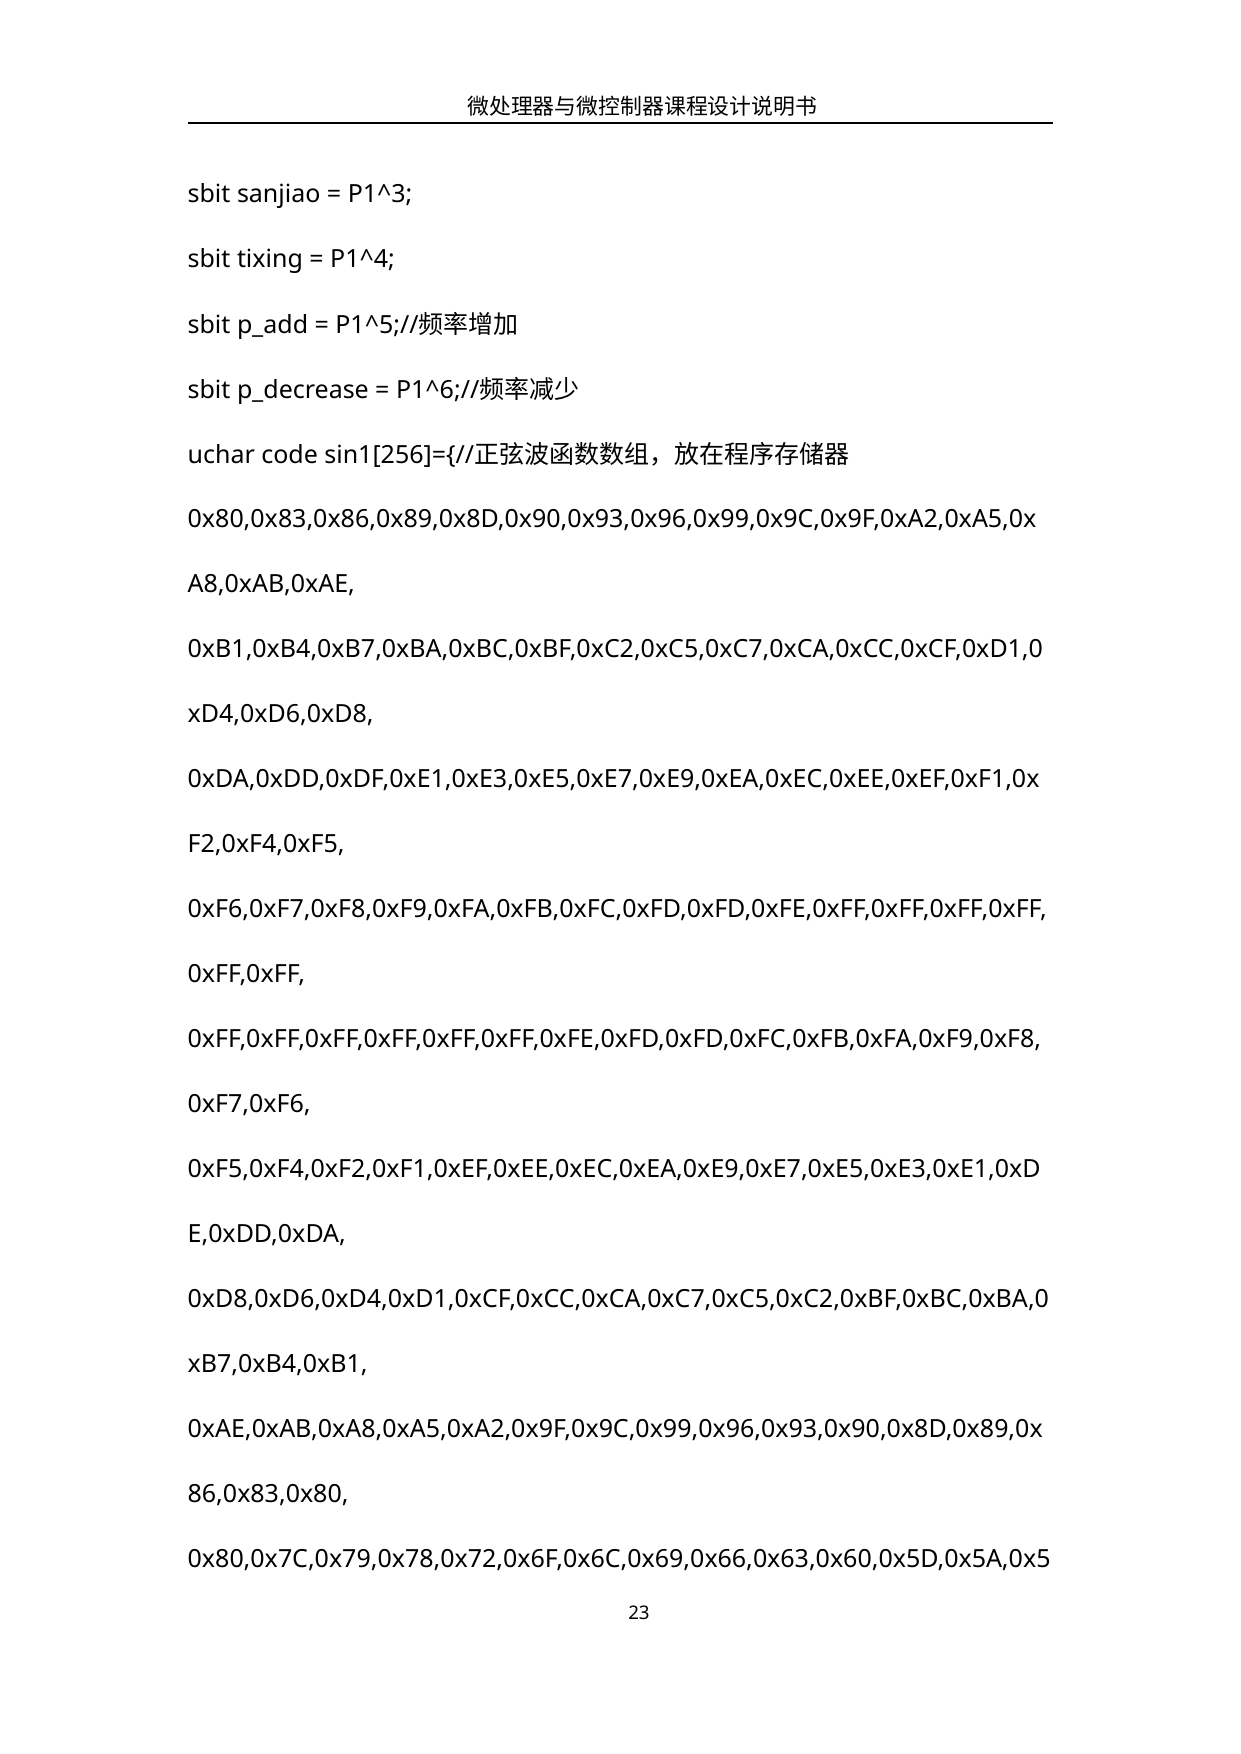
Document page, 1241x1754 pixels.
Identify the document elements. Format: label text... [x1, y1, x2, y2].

text 0xF6,0xF7,0xF8,0xF9,0xFA,0xFB,0xFC,0xFD,0xFD,0xFE,0xFF,0xFF,0xFF,0xFF,0xFF,0xFF, [187, 875, 1053, 1005]
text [187, 1525, 1053, 1590]
text uchar code sin1[256]={//正弦波函数数组，放在程序存储器 [187, 420, 1053, 485]
text 0x80,0x83,0x86,0x89,0x8D,0x90,0x93,0x96,0x99,0x9C,0x9F,0xA2,0xA5,0xA8,0xAB,0xAE, [187, 485, 1053, 615]
text 0xB1,0xB4,0xB7,0xBA,0xBC,0xBF,0xC2,0xC5,0xC7,0xCA,0xCC,0xCF,0xD1,0xD4,0xD6,0xD8, [187, 615, 1053, 745]
text 0xAE,0xAB,0xA8,0xA5,0xA2,0x9F,0x9C,0x99,0x96,0x93,0x90,0x8D,0x89,0x86,0x83,0x80, [187, 1395, 1053, 1525]
text 0xFF,0xFF,0xFF,0xFF,0xFF,0xFF,0xFE,0xFD,0xFD,0xFC,0xFB,0xFA,0xF9,0xF8,0xF7,0xF6, [187, 1005, 1053, 1135]
text sbit tixing = P1^4; [187, 225, 1053, 290]
text 0xDA,0xDD,0xDF,0xE1,0xE3,0xE5,0xE7,0xE9,0xEA,0xEC,0xEE,0xEF,0xF1,0xF2,0xF4,0xF5, [187, 745, 1053, 875]
text 0xF5,0xF4,0xF2,0xF1,0xEF,0xEE,0xEC,0xEA,0xE9,0xE7,0xE5,0xE3,0xE1,0xDE,0xDD,0xDA, [187, 1135, 1053, 1265]
text sbit p_add = P1^5;//频率增加 [187, 290, 1053, 355]
text sbit p_decrease = P1^6;//频率减少 [187, 355, 1053, 420]
text 0xD8,0xD6,0xD4,0xD1,0xCF,0xCC,0xCA,0xC7,0xC5,0xC2,0xBF,0xBC,0xBA,0xB7,0xB4,0xB1, [187, 1265, 1053, 1395]
text sbit sanjiao = P1^3; [187, 160, 1053, 225]
